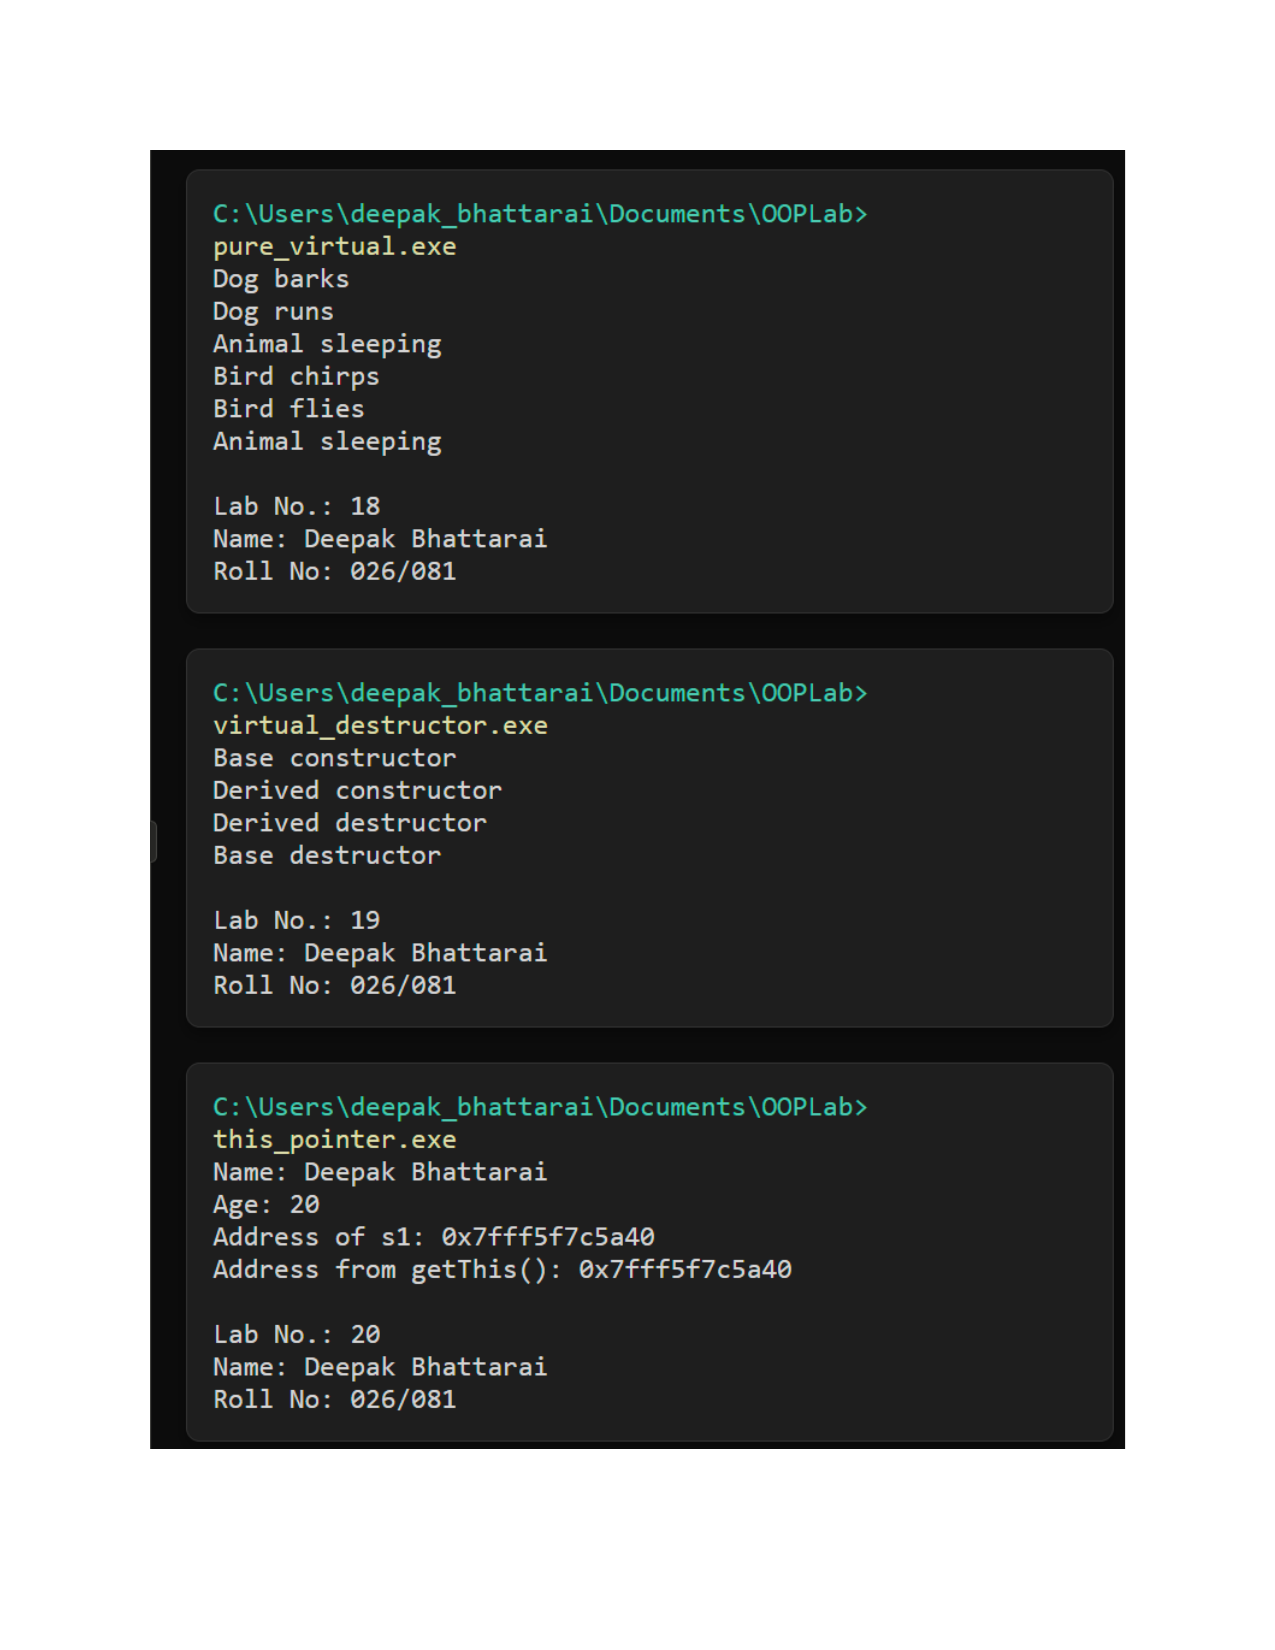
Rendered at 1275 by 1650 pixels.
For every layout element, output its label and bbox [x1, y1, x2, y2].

picture [150, 150, 1125, 1449]
